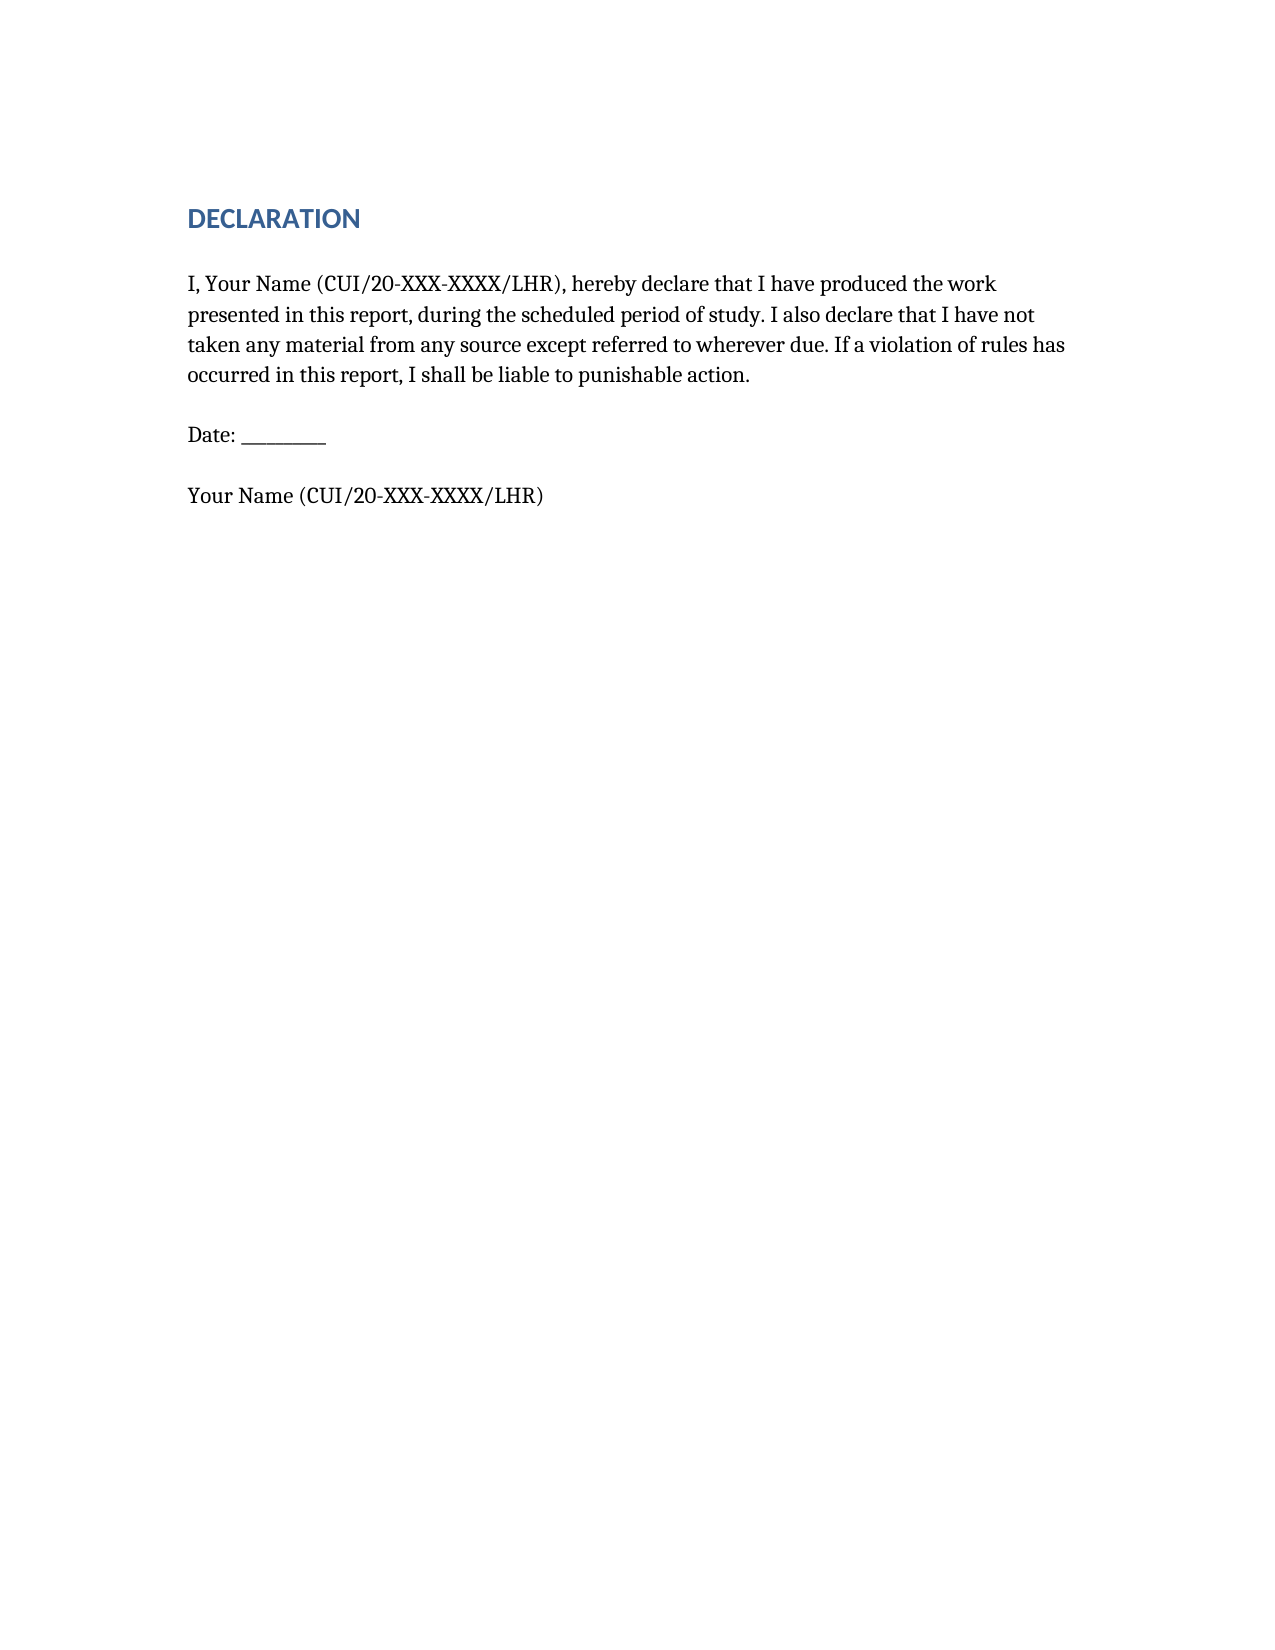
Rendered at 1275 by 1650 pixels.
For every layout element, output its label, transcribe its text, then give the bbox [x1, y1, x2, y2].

text I, Your Name (CUI/20-XXX-XXXX/LHR), hereby declare that I have produced the work presented in this report, during the scheduled period of study. I also declare that I have not taken any material from any source except referred to wherever due. If a violation of rules has occurred in this report, I shall be liable to punishable action. Date: __________ Your Name (CUI/20-XXX-XXXX/LHR) [187, 241, 1087, 539]
subtitle DECLARATION [187, 200, 1087, 236]
